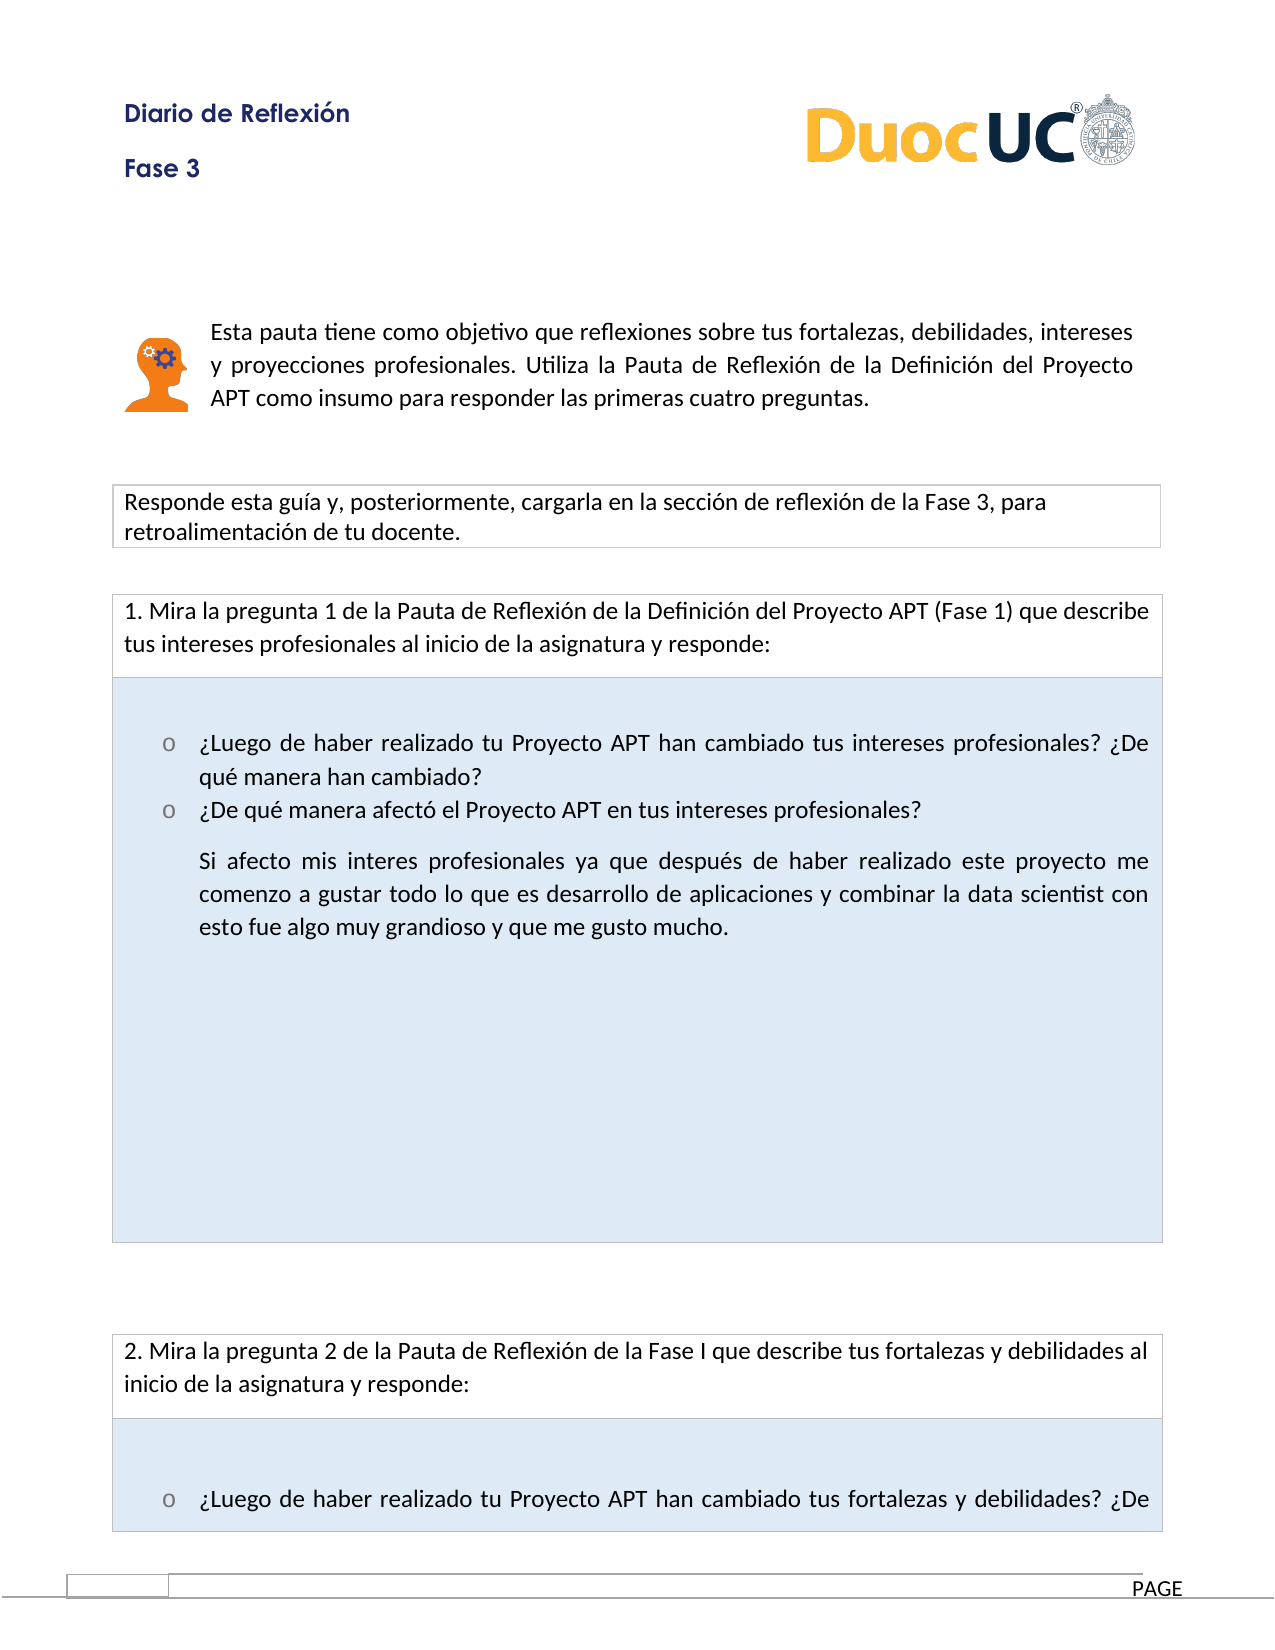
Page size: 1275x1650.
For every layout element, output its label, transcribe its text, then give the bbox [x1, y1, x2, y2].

table_header Esta pauta tiene como objetivo que reflexiones sobre tus fortalezas, debilidades, intereses y proyecciones profesionales. Utiliza la Pauta de Reflexión de la Definición del Proyecto APT como insumo para responder las primeras cuatro preguntas. [199, 316, 1146, 454]
picture [807, 94, 1135, 165]
table_header [112, 316, 199, 454]
table_header Responde esta guía y, posteriormente, cargarla en la sección de reflexión de la Fase 3, para retroalimentación de tu docente. [114, 486, 1160, 547]
table_header 2. Mira la pregunta 2 de la Pauta de Reflexión de la Fase I que describe tus fortalezas y debilidades al inicio de la asignatura y responde: [113, 1335, 1162, 1417]
picture [123, 338, 188, 412]
table_header 1. Mira la pregunta 1 de la Pauta de Reflexión de la Definición del Proyecto APT (Fase 1) que describe tus intereses profesionales al inicio de la asignatura y responde: [113, 595, 1162, 677]
table_cell ¿Luego de haber realizado tu Proyecto APT han cambiado tus intereses profesionales? ¿De qué manera han cambiado? ¿De qué manera afectó el Proyecto APT en tus intereses profesionales? Si afecto mis interes profesionales ya que después de haber realizado este proyecto me comenzo a gustar todo lo que es desarrollo de aplicaciones y combinar la data scientist con esto fue algo muy grandioso y que me gusto mucho. [113, 678, 1162, 1242]
